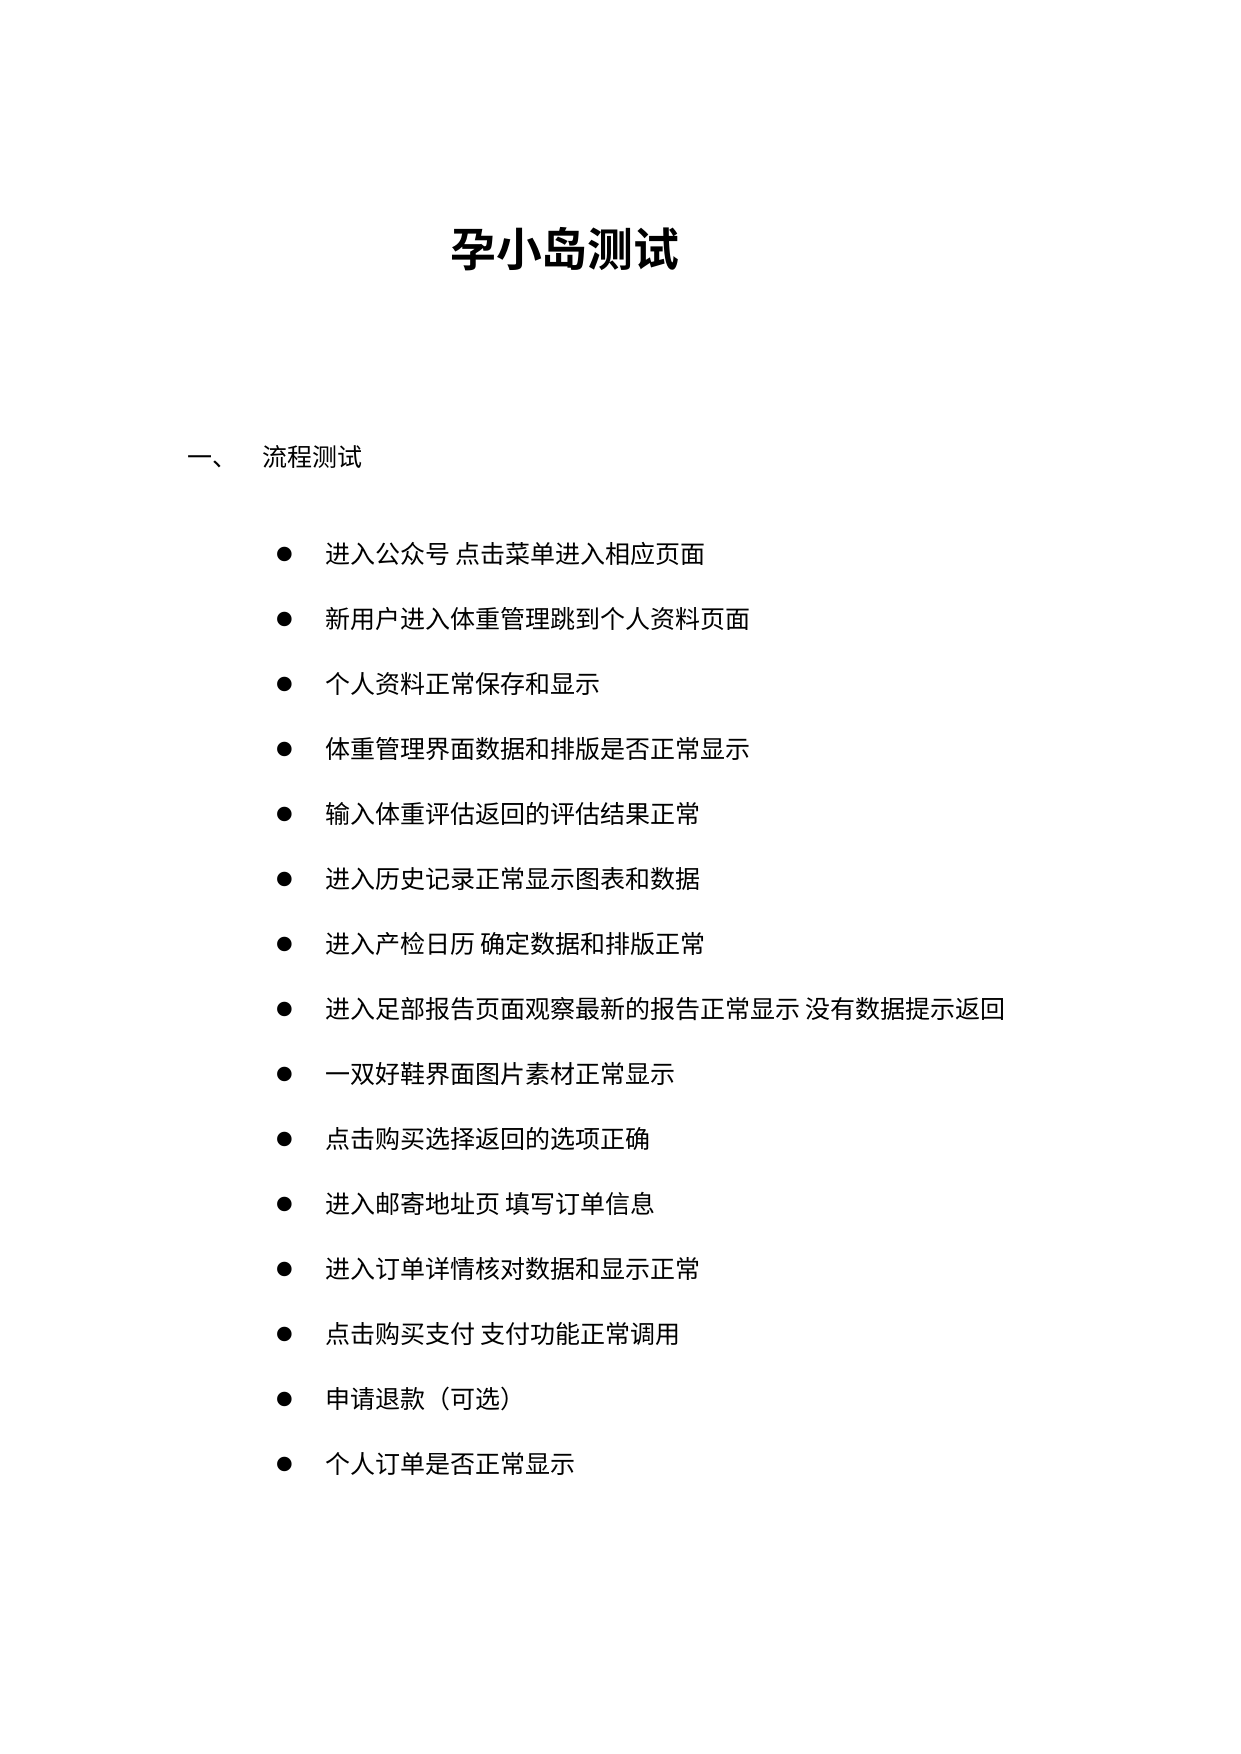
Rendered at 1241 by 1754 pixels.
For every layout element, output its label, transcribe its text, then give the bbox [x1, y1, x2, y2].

list 进入足部报告页面观察最新的报告正常显示 没有数据提示返回 [275, 975, 1053, 1040]
list 点击购买支付 支付功能正常调用 [275, 1300, 1053, 1365]
list 流程测试 [187, 423, 1053, 488]
list 点击购买选择返回的选项正确 [275, 1105, 1053, 1170]
list 体重管理界面数据和排版是否正常显示 [275, 715, 1053, 780]
list 进入邮寄地址页 填写订单信息 [275, 1170, 1053, 1235]
list 进入产检日历 确定数据和排版正常 [275, 910, 1053, 975]
list 进入公众号 点击菜单进入相应页面 [275, 520, 1053, 585]
list 进入历史记录正常显示图表和数据 [275, 845, 1053, 910]
list 进入订单详情核对数据和显示正常 [275, 1235, 1053, 1300]
list 一双好鞋界面图片素材正常显示 [275, 1040, 1053, 1105]
list 输入体重评估返回的评估结果正常 [275, 780, 1053, 845]
subtitle 孕小岛测试 [187, 197, 1053, 295]
list 申请退款（可选） [275, 1365, 1053, 1430]
list 新用户进入体重管理跳到个人资料页面 [275, 585, 1053, 650]
list 个人订单是否正常显示 [275, 1430, 1053, 1495]
list 个人资料正常保存和显示 [275, 650, 1053, 715]
